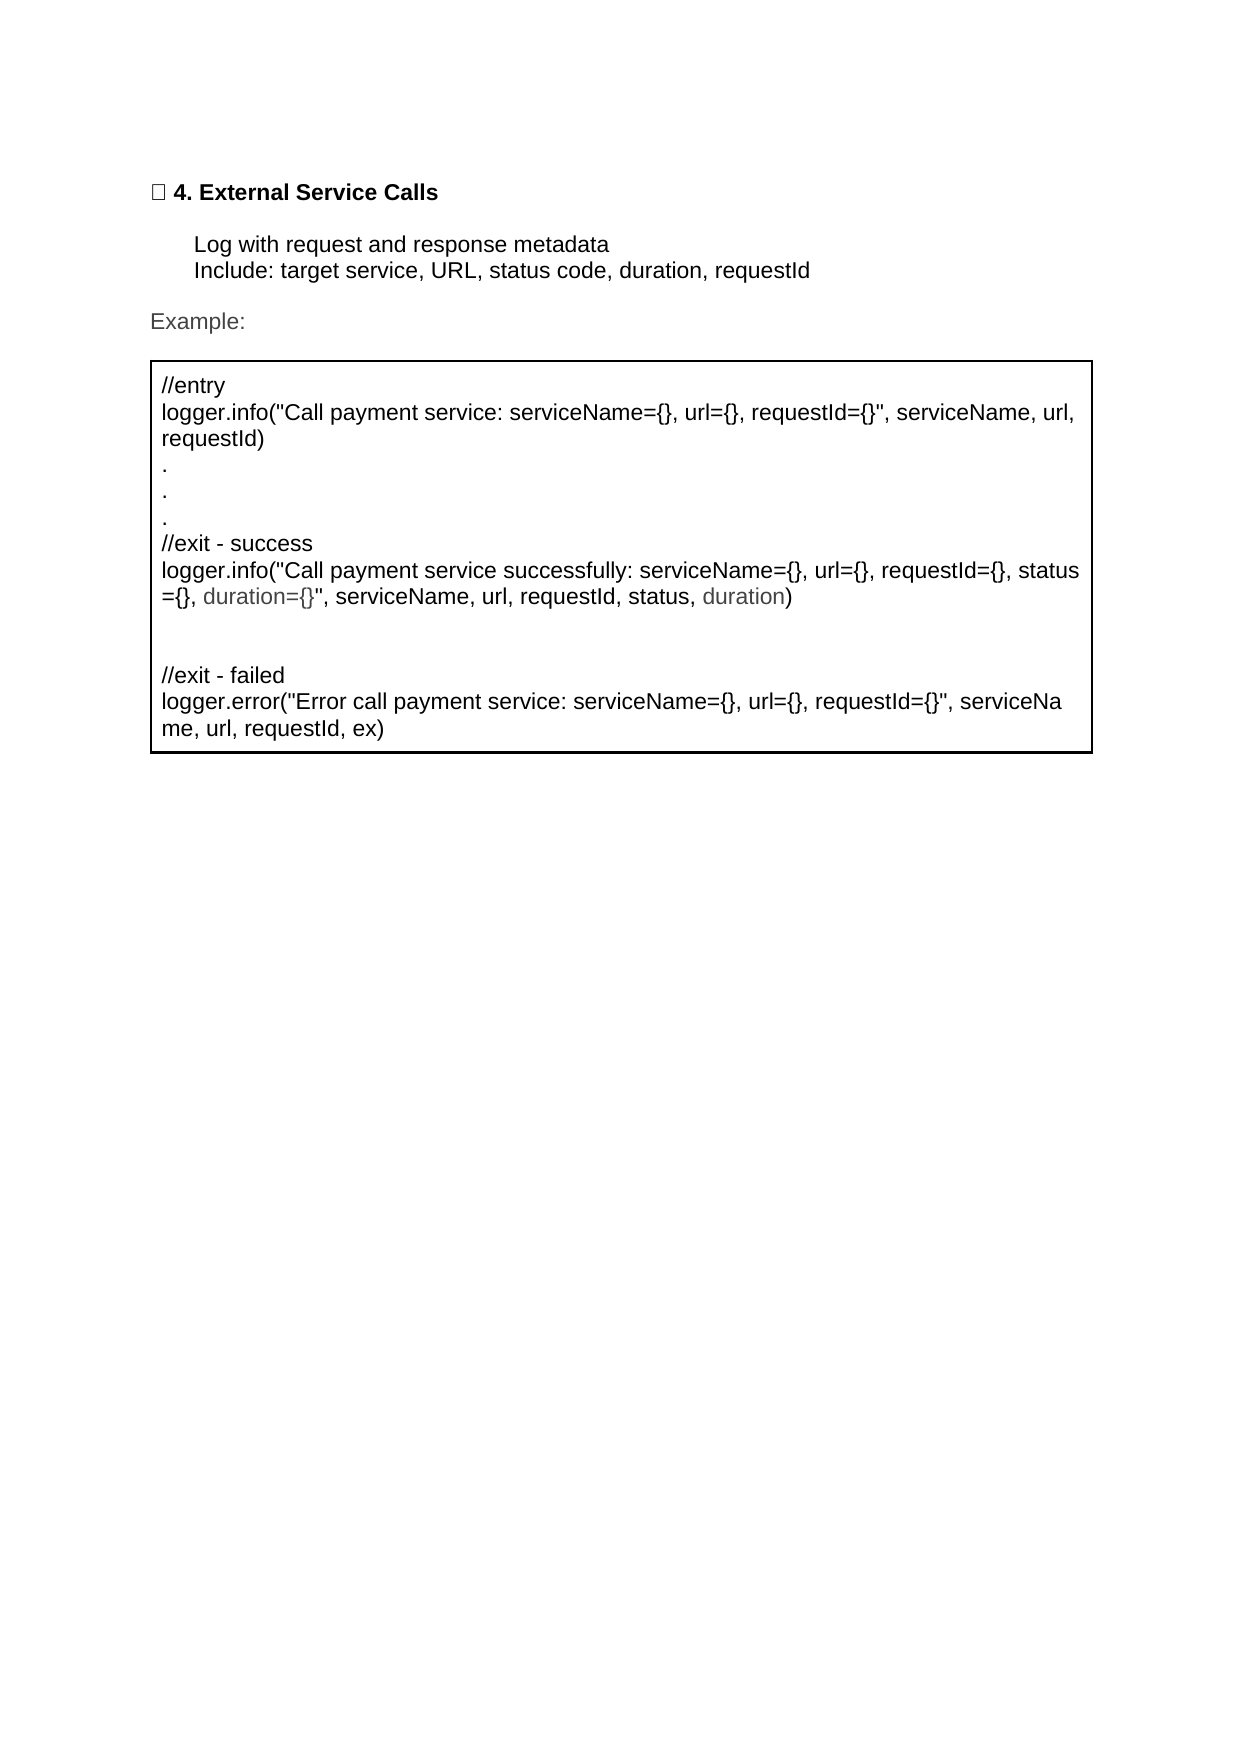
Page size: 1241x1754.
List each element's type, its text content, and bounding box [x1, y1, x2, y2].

list Include: target service, URL, status code, duration, requestId [187, 257, 1090, 283]
list Log with request and response metadata [187, 231, 1090, 257]
subtitle Example: [150, 308, 1090, 334]
subtitle 🔹 4. External Service Calls [150, 179, 1090, 206]
table_header //entry logger.info("Call payment service: serviceName={}, url={}, requestId={}", serviceName, url, requestId) . . . //exit - success logger.info("Call payment service successfully: serviceName={}, url={}, requestId={}, status={}, duration={}", serviceName, url, requestId, status, duration) //exit - failed logger.error("Error call payment service: serviceName={}, url={}, requestId={}", serviceName, url, requestId, ex) [152, 362, 1091, 751]
